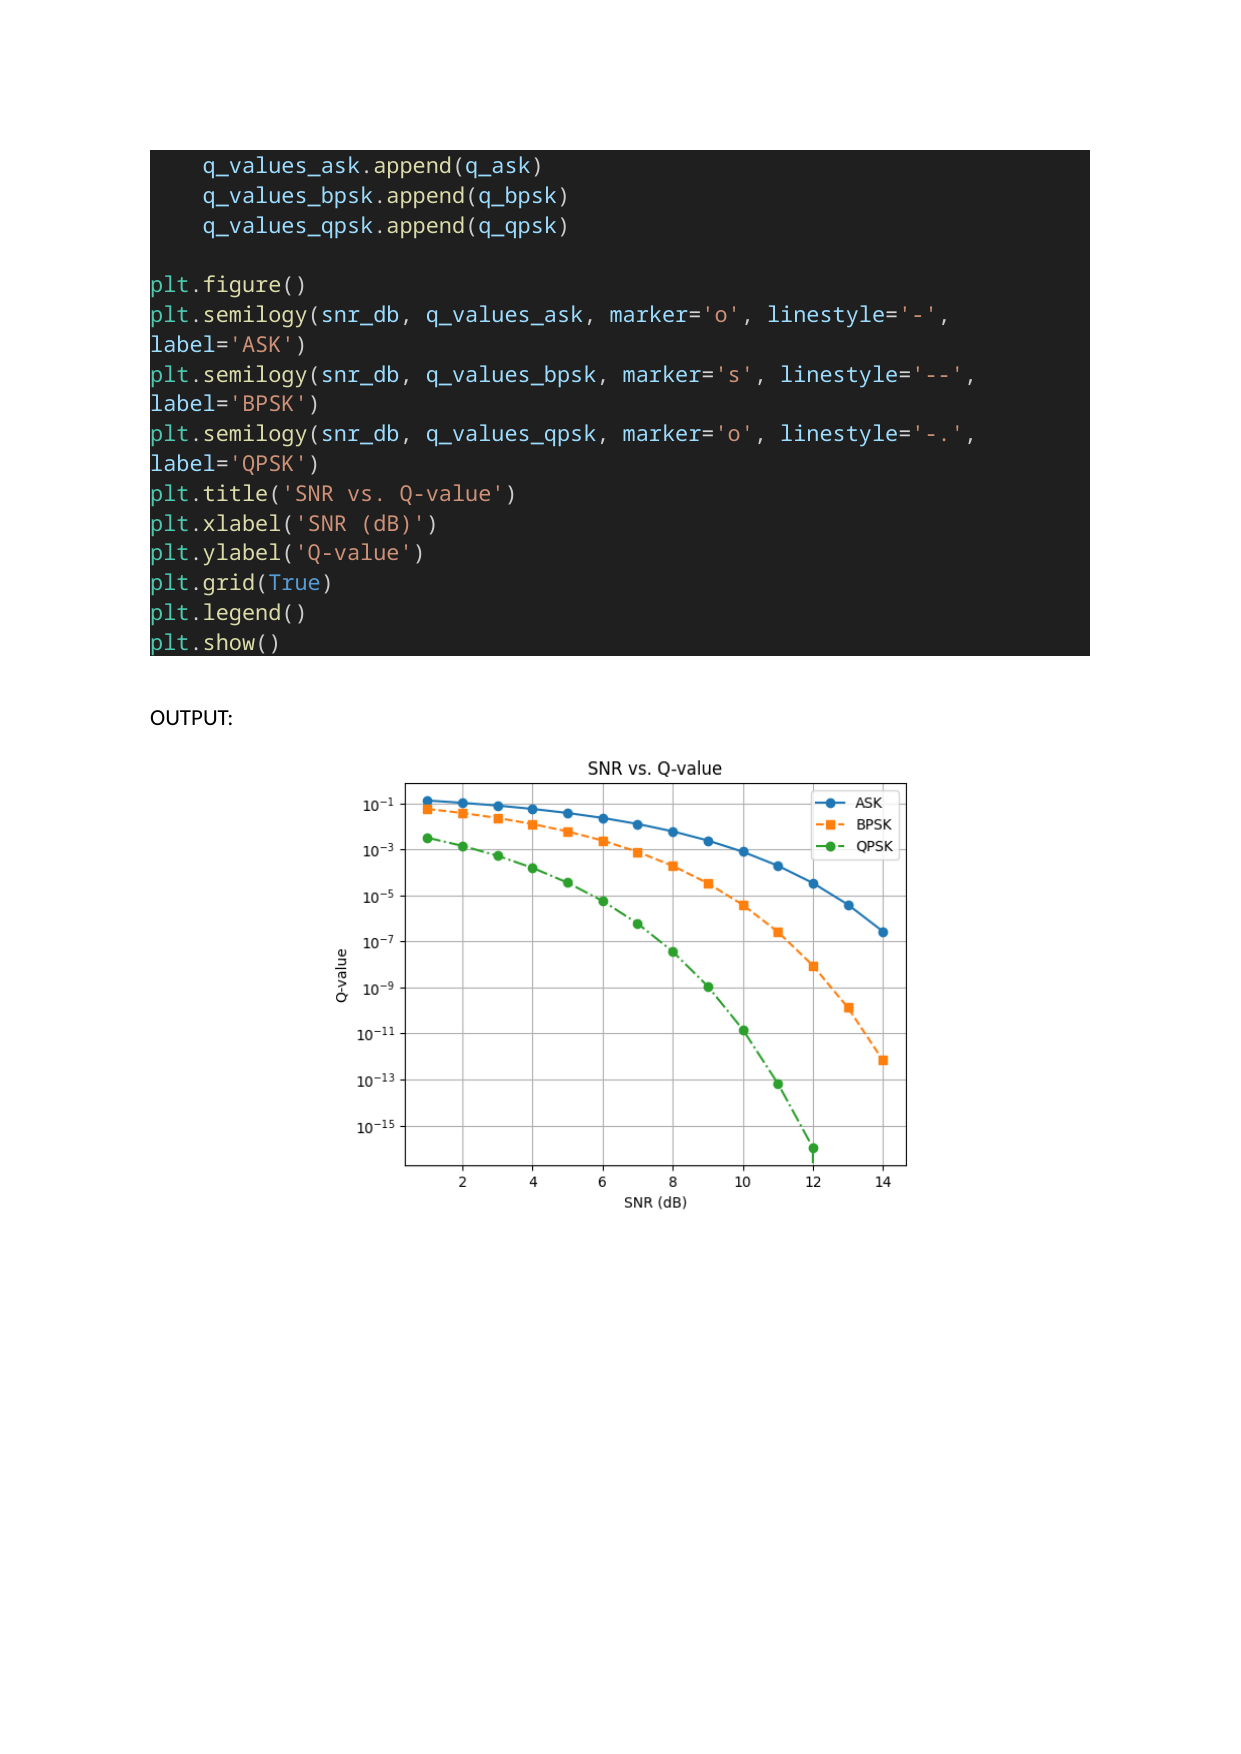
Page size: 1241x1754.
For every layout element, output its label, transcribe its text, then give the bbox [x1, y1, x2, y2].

text plt.semilogy(snr_db, q_values_bpsk, marker='s', linestyle='--', label='BPSK') [150, 358, 1090, 418]
text plt.legend() [150, 597, 1090, 627]
text q_values_qpsk.append(q_qpsk) [150, 209, 1090, 239]
text plt.show() [150, 627, 1090, 656]
picture [325, 750, 915, 1220]
text OUTPUT: [150, 703, 1090, 731]
text plt.figure() [150, 269, 1090, 299]
text plt.semilogy(snr_db, q_values_ask, marker='o', linestyle='-', label='ASK') [150, 299, 1090, 358]
text plt.grid(True) [150, 567, 1090, 597]
text plt.xlabel('SNR (dB)') [150, 507, 1090, 537]
text plt.ylabel('Q-value') [150, 537, 1090, 567]
text plt.title('SNR vs. Q-value') [150, 478, 1090, 507]
text q_values_ask.append(q_ask) [150, 150, 1090, 180]
text q_values_bpsk.append(q_bpsk) [150, 180, 1090, 209]
text plt.semilogy(snr_db, q_values_qpsk, marker='o', linestyle='-.', label='QPSK') [150, 418, 1090, 478]
